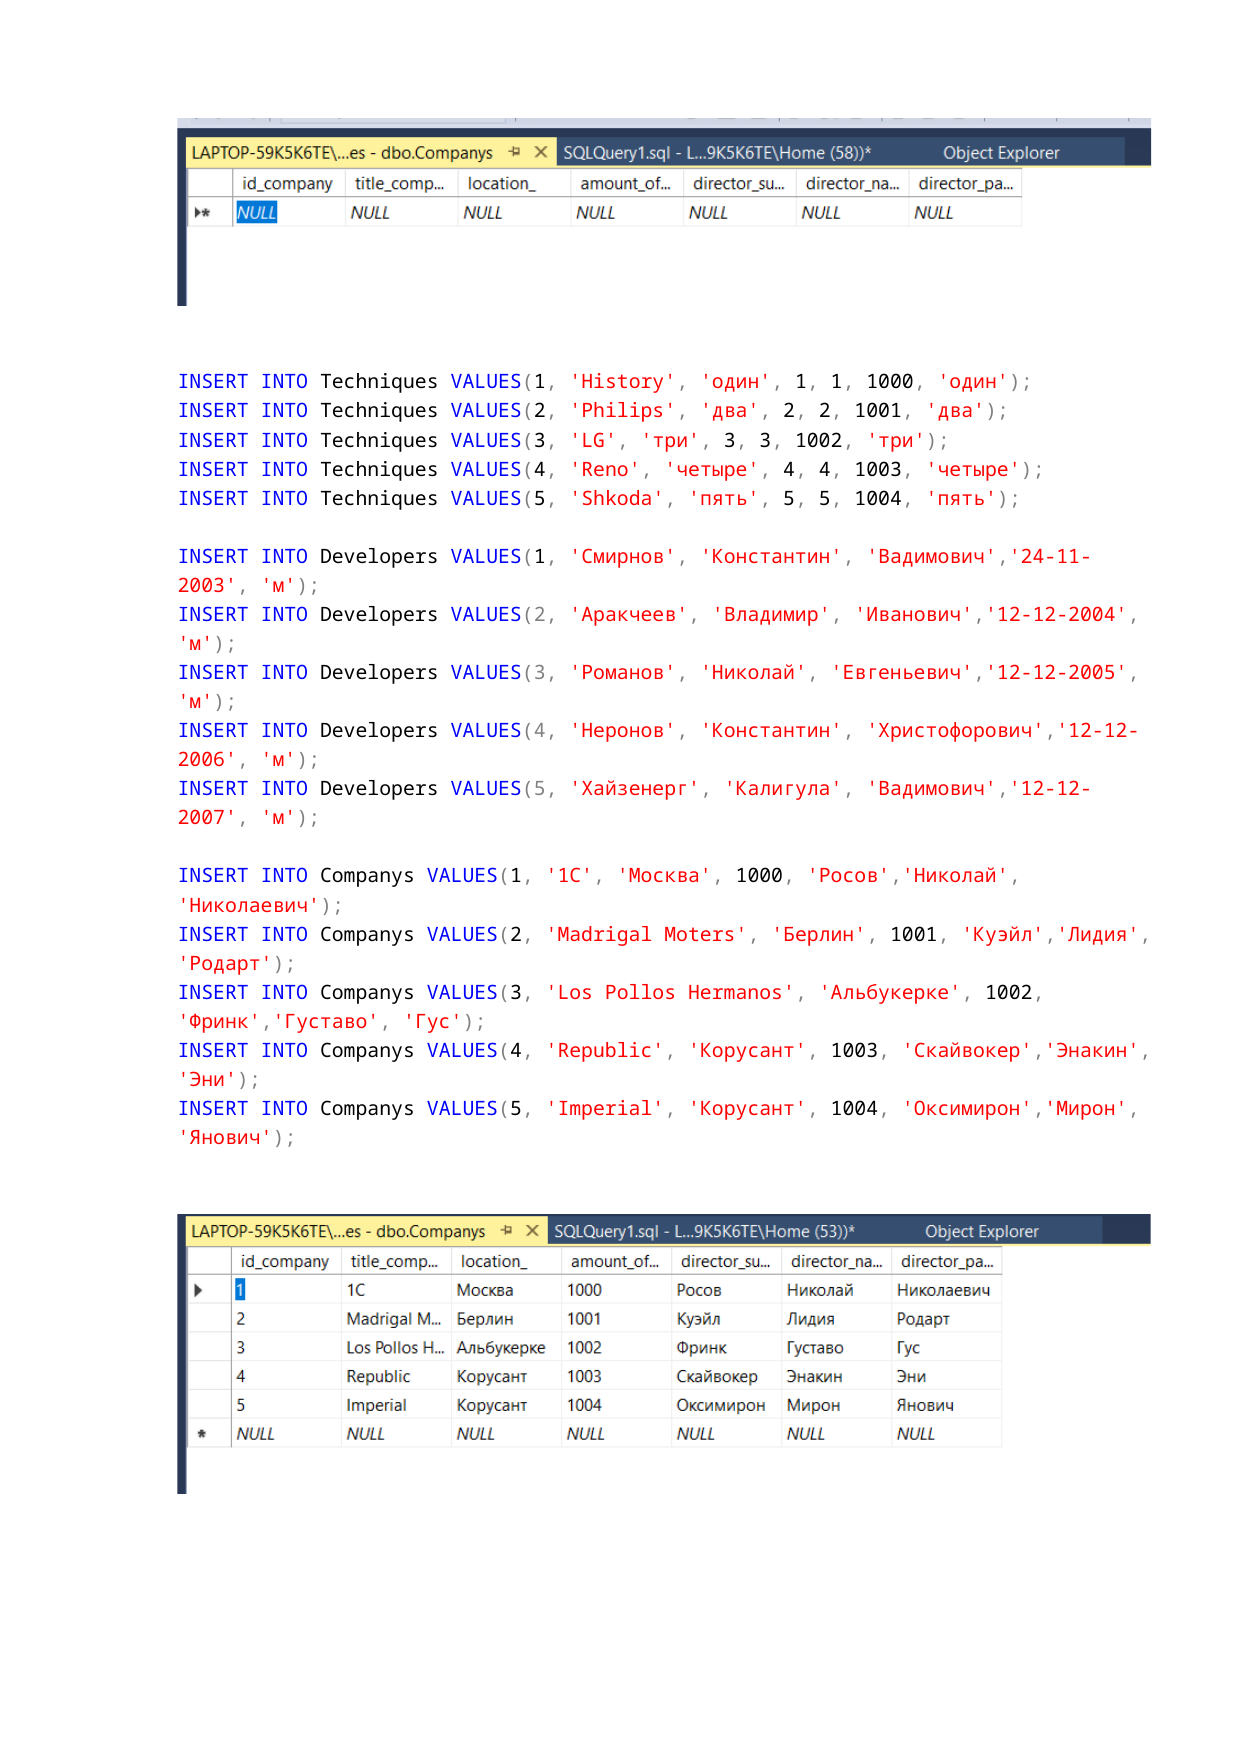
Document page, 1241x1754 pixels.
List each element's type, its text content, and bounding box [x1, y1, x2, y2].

picture [177, 118, 1152, 306]
text INSERT INTO Techniques VALUES(1, 'History', 'один', 1, 1, 1000, 'один'); [177, 368, 1152, 395]
text INSERT INTO Techniques VALUES(4, 'Reno', 'четыре', 4, 4, 1003, 'четыре'); [177, 455, 1152, 482]
text INSERT INTO Companys VALUES(5, 'Imperial', 'Корусант', 1004, 'Оксимирон','Мирон', 'Янович'); [177, 1094, 1152, 1150]
text INSERT INTO Developers VALUES(2, 'Аракчеев', 'Владимир', 'Иванович','12-12-2004', 'м'); [177, 600, 1152, 656]
text INSERT INTO Developers VALUES(4, 'Неронов', 'Константин', 'Христофорович','12-12-2006', 'м'); [177, 716, 1152, 772]
text INSERT INTO Companys VALUES(1, '1C', 'Москва', 1000, 'Росов','Николай', 'Николаевич'); [177, 862, 1152, 918]
text INSERT INTO Developers VALUES(5, 'Хайзенерг', 'Калигула', 'Вадимович','12-12-2007', 'м'); [177, 774, 1152, 831]
text INSERT INTO Techniques VALUES(2, 'Philips', 'два', 2, 2, 1001, 'два'); [177, 397, 1152, 424]
text INSERT INTO Developers VALUES(1, 'Смирнов', 'Константин', 'Вадимович','24-11-2003', 'м'); [177, 542, 1152, 598]
text INSERT INTO Techniques VALUES(3, 'LG', 'три', 3, 3, 1002, 'три'); [177, 426, 1152, 453]
picture [177, 1214, 1151, 1494]
text INSERT INTO Companys VALUES(2, 'Madrigal Moters', 'Берлин', 1001, 'Куэйл','Лидия', 'Родарт'); [177, 920, 1152, 976]
text INSERT INTO Companys VALUES(3, 'Los Pollos Hermanos', 'Альбукерке', 1002, 'Фринк','Густаво', 'Гус'); [177, 978, 1152, 1034]
text INSERT INTO Companys VALUES(4, 'Republic', 'Корусант', 1003, 'Скайвокер','Энакин', 'Эни'); [177, 1036, 1152, 1092]
text INSERT INTO Techniques VALUES(5, 'Shkoda', 'пять', 5, 5, 1004, 'пять'); [177, 484, 1152, 511]
text INSERT INTO Developers VALUES(3, 'Романов', 'Николай', 'Евгеньевич','12-12-2005', 'м'); [177, 658, 1152, 714]
